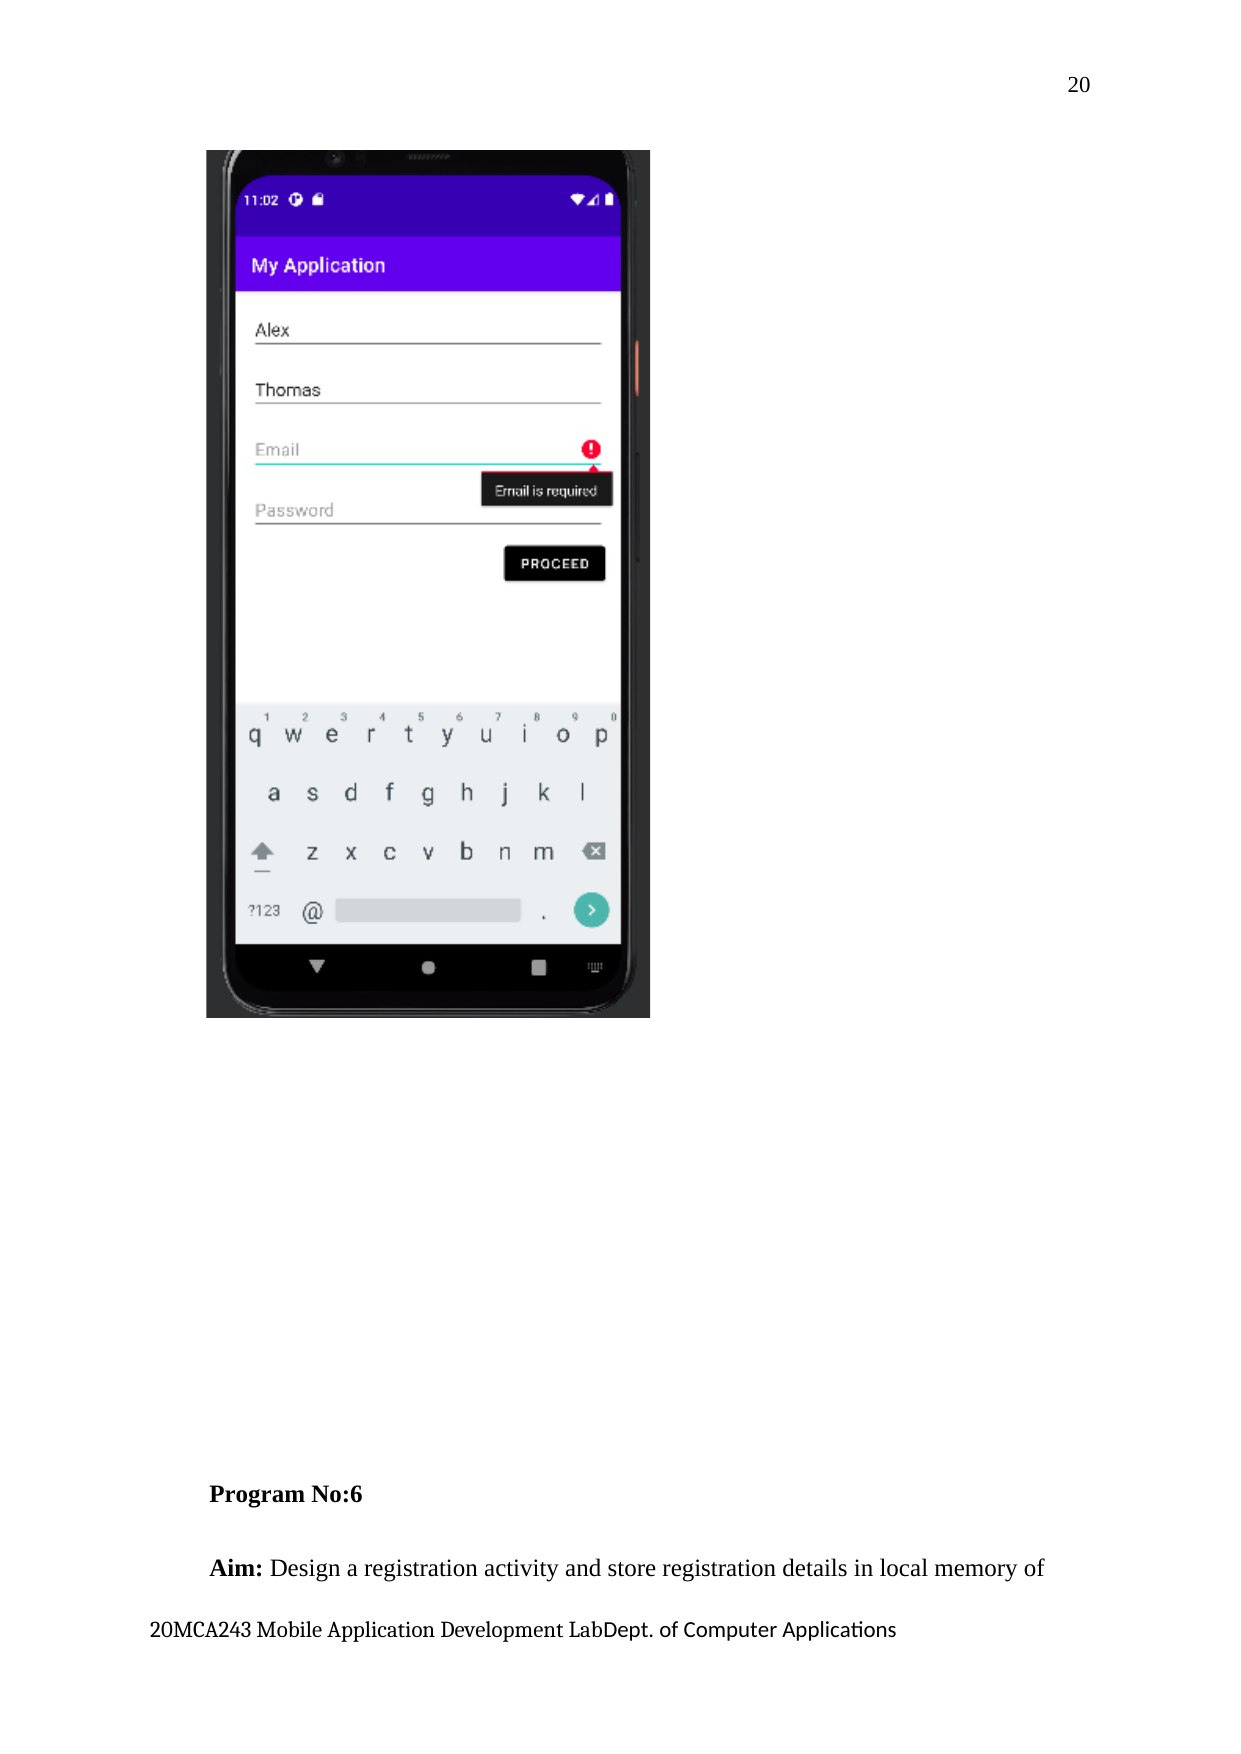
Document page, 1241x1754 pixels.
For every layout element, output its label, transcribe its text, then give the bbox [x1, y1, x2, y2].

text Program No:6 [209, 1479, 1090, 1508]
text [209, 1553, 1090, 1582]
picture [206, 150, 650, 1018]
